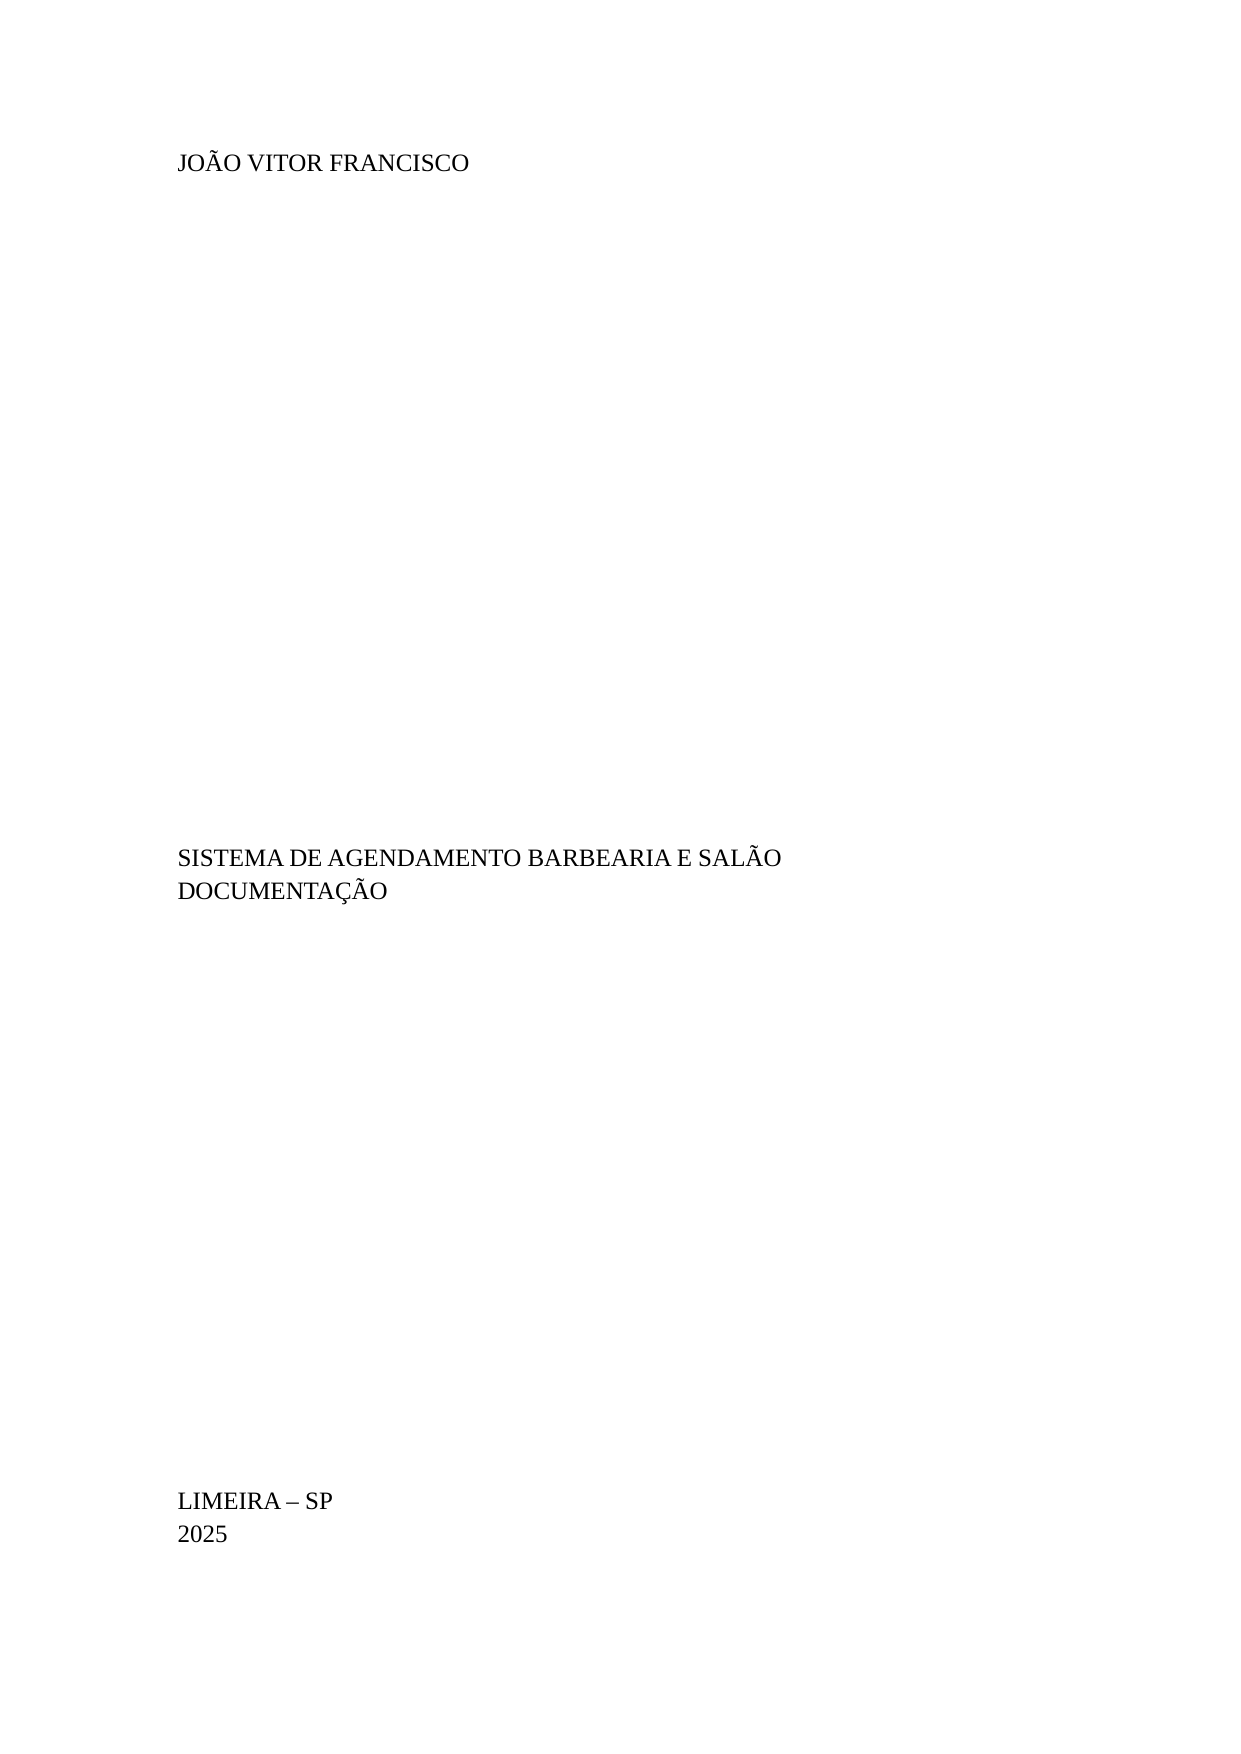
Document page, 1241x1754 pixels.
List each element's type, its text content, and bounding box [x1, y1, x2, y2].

text LIMEIRA – SP 2025 [177, 1486, 1063, 1548]
text JOÃO VITOR FRANCISCO [177, 148, 1063, 176]
text SISTEMA DE AGENDAMENTO BARBEARIA E SALÃO DOCUMENTAÇÃO [177, 843, 1063, 1465]
